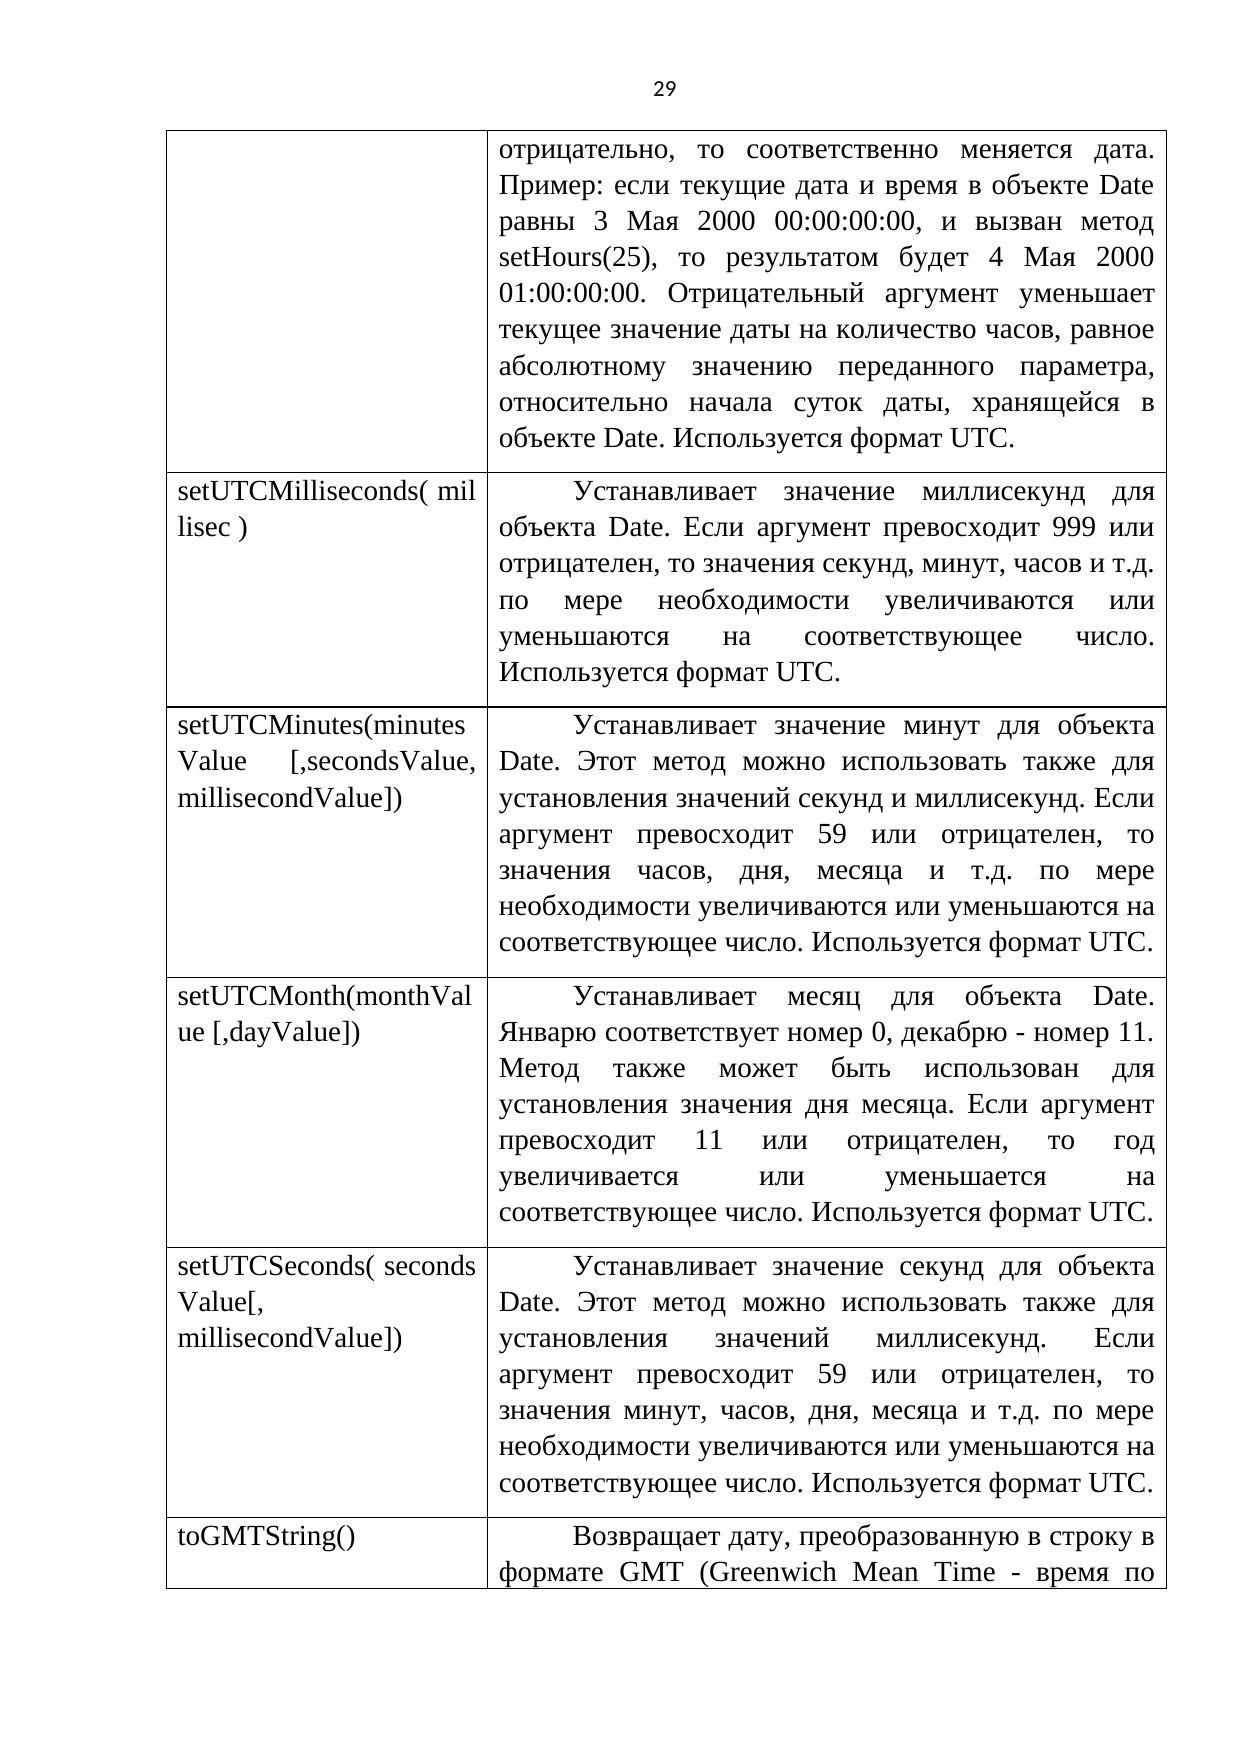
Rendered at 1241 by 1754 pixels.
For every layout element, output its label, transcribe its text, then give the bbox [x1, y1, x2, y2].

table_cell setUTCMilliseconds( millisec ) [167, 473, 487, 706]
table_cell setUTCSeconds( secondsValue[, millisecondValue]) [167, 1248, 487, 1517]
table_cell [488, 1518, 1166, 1588]
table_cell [488, 131, 1166, 472]
table_cell Устанавливает значение минут для объекта Date. Этот метод можно использовать также для установления значений секунд и миллисекунд. Если аргумент превосходит 59 или отрицателен, то значения часов, дня, месяца и т.д. по мере необходимости увеличиваются или уменьшаются на соответствующее число. Используется формат UTC. [488, 708, 1166, 977]
table_cell Устанавливает значение миллисекунд для объекта Date. Если аргумент превосходит 999 или отрицателен, то значения секунд, минут, часов и т.д. по мере необходимости увеличиваются или уменьшаются на соответствующее число. Используется формат UTC. [488, 473, 1166, 706]
table_cell Устанавливает значение секунд для объекта Date. Этот метод можно использовать также для установления значений миллисекунд. Если аргумент превосходит 59 или отрицателен, то значения минут, часов, дня, месяца и т.д. по мере необходимости увеличиваются или уменьшаются на соответствующее число. Используется формат UTC. [488, 1248, 1166, 1517]
table_cell Устанавливает месяц для объекта Date. Январю соответствует номер 0, декабрю - номер 11. Метод также может быть использован для установления значения дня месяца. Если аргумент превосходит 11 или отрицателен, то год увеличивается или уменьшается на соответствующее число. Используется формат UTC. [488, 978, 1166, 1247]
table_cell setUTCMinutes(minutesValue [,secondsValue, millisecondValue]) [167, 708, 487, 977]
table_cell setUTCMonth(monthValue [,dayValue]) [167, 978, 487, 1247]
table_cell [167, 131, 487, 472]
table_cell toGMTString() [167, 1518, 487, 1588]
